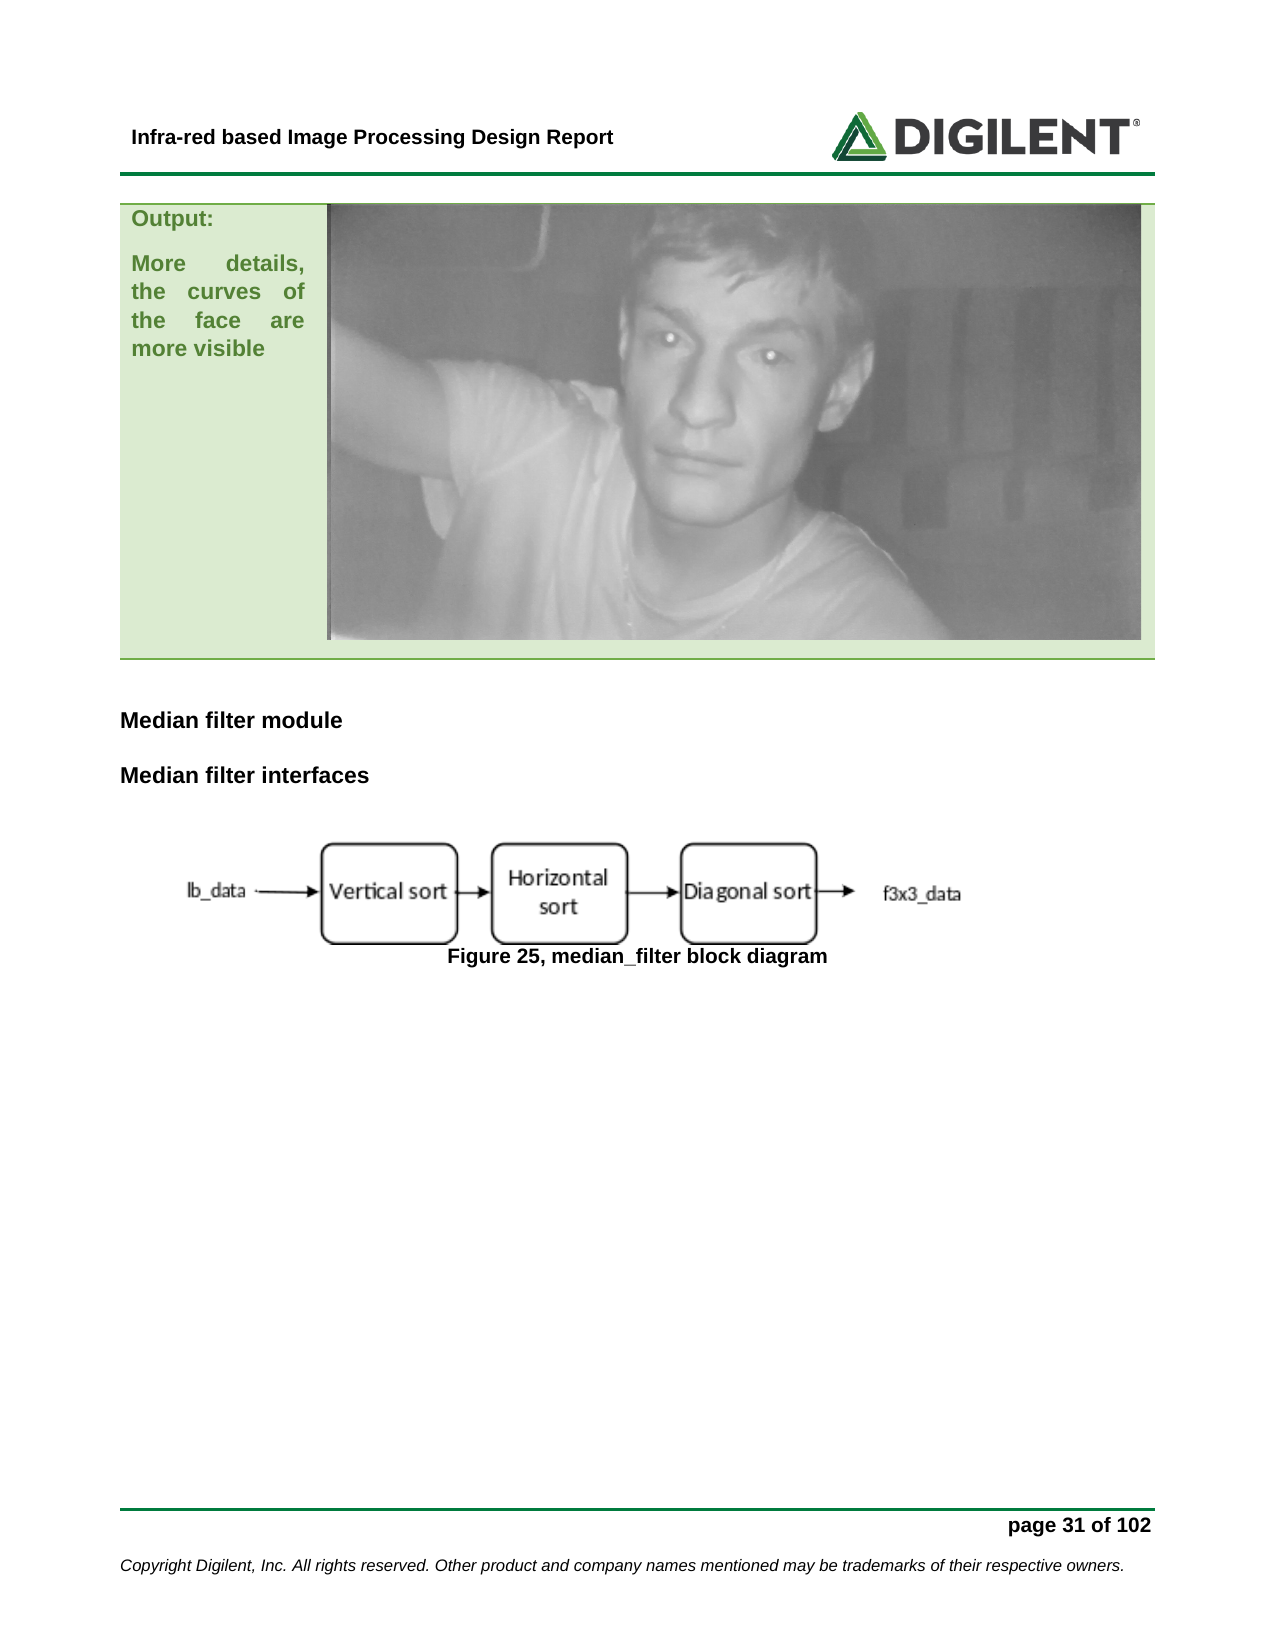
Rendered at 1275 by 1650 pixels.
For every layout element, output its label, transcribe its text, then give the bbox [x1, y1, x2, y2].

text Median filter interfaces [120, 762, 1155, 788]
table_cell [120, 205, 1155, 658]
picture [327, 204, 1142, 640]
subtitle Median filter module [120, 707, 1155, 733]
picture [832, 112, 1140, 161]
